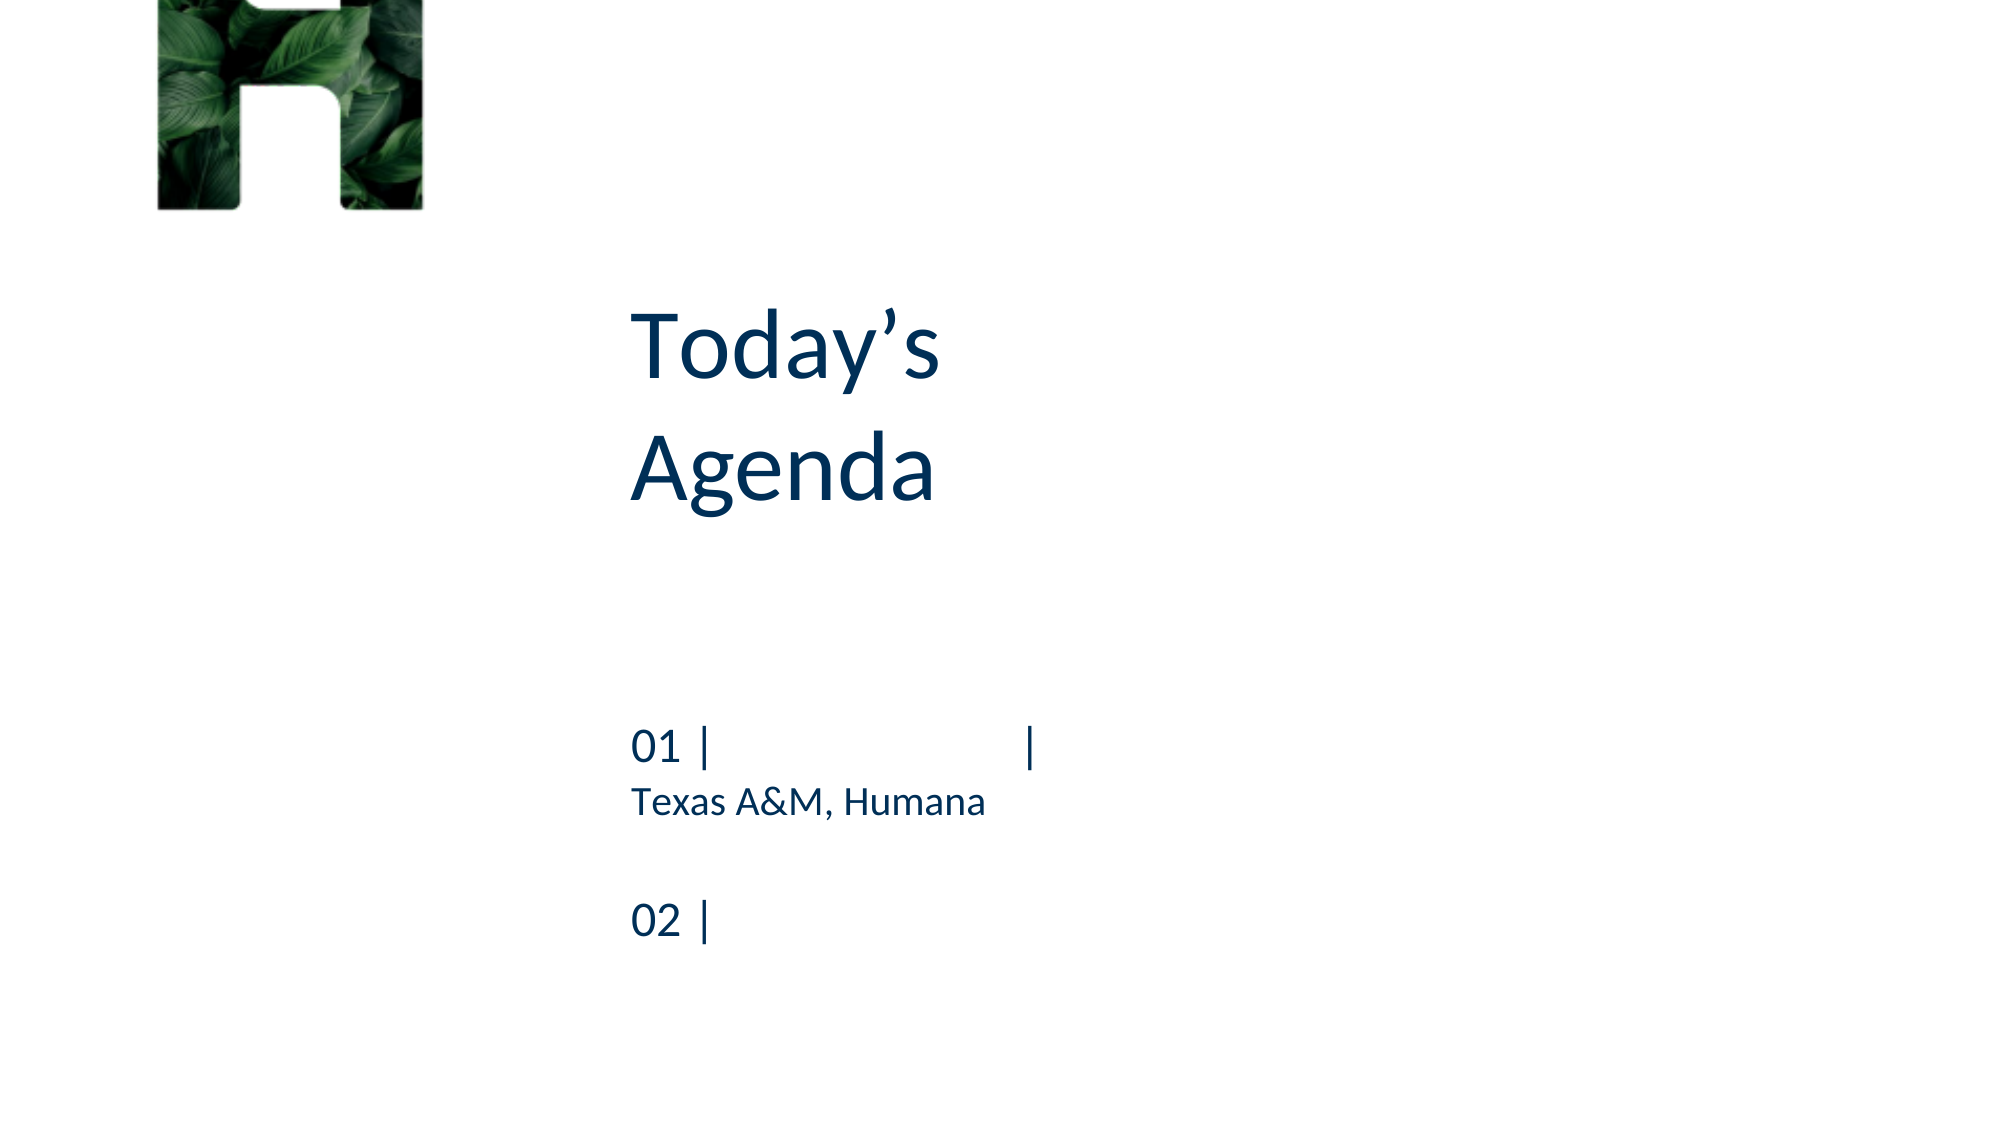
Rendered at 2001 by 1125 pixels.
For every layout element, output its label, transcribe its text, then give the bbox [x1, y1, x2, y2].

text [631, 888, 885, 1070]
text Today’s Agenda [630, 281, 1134, 526]
picture [150, 0, 429, 225]
text 01 | Introductions | Texas A&M, Humana [631, 714, 1134, 826]
